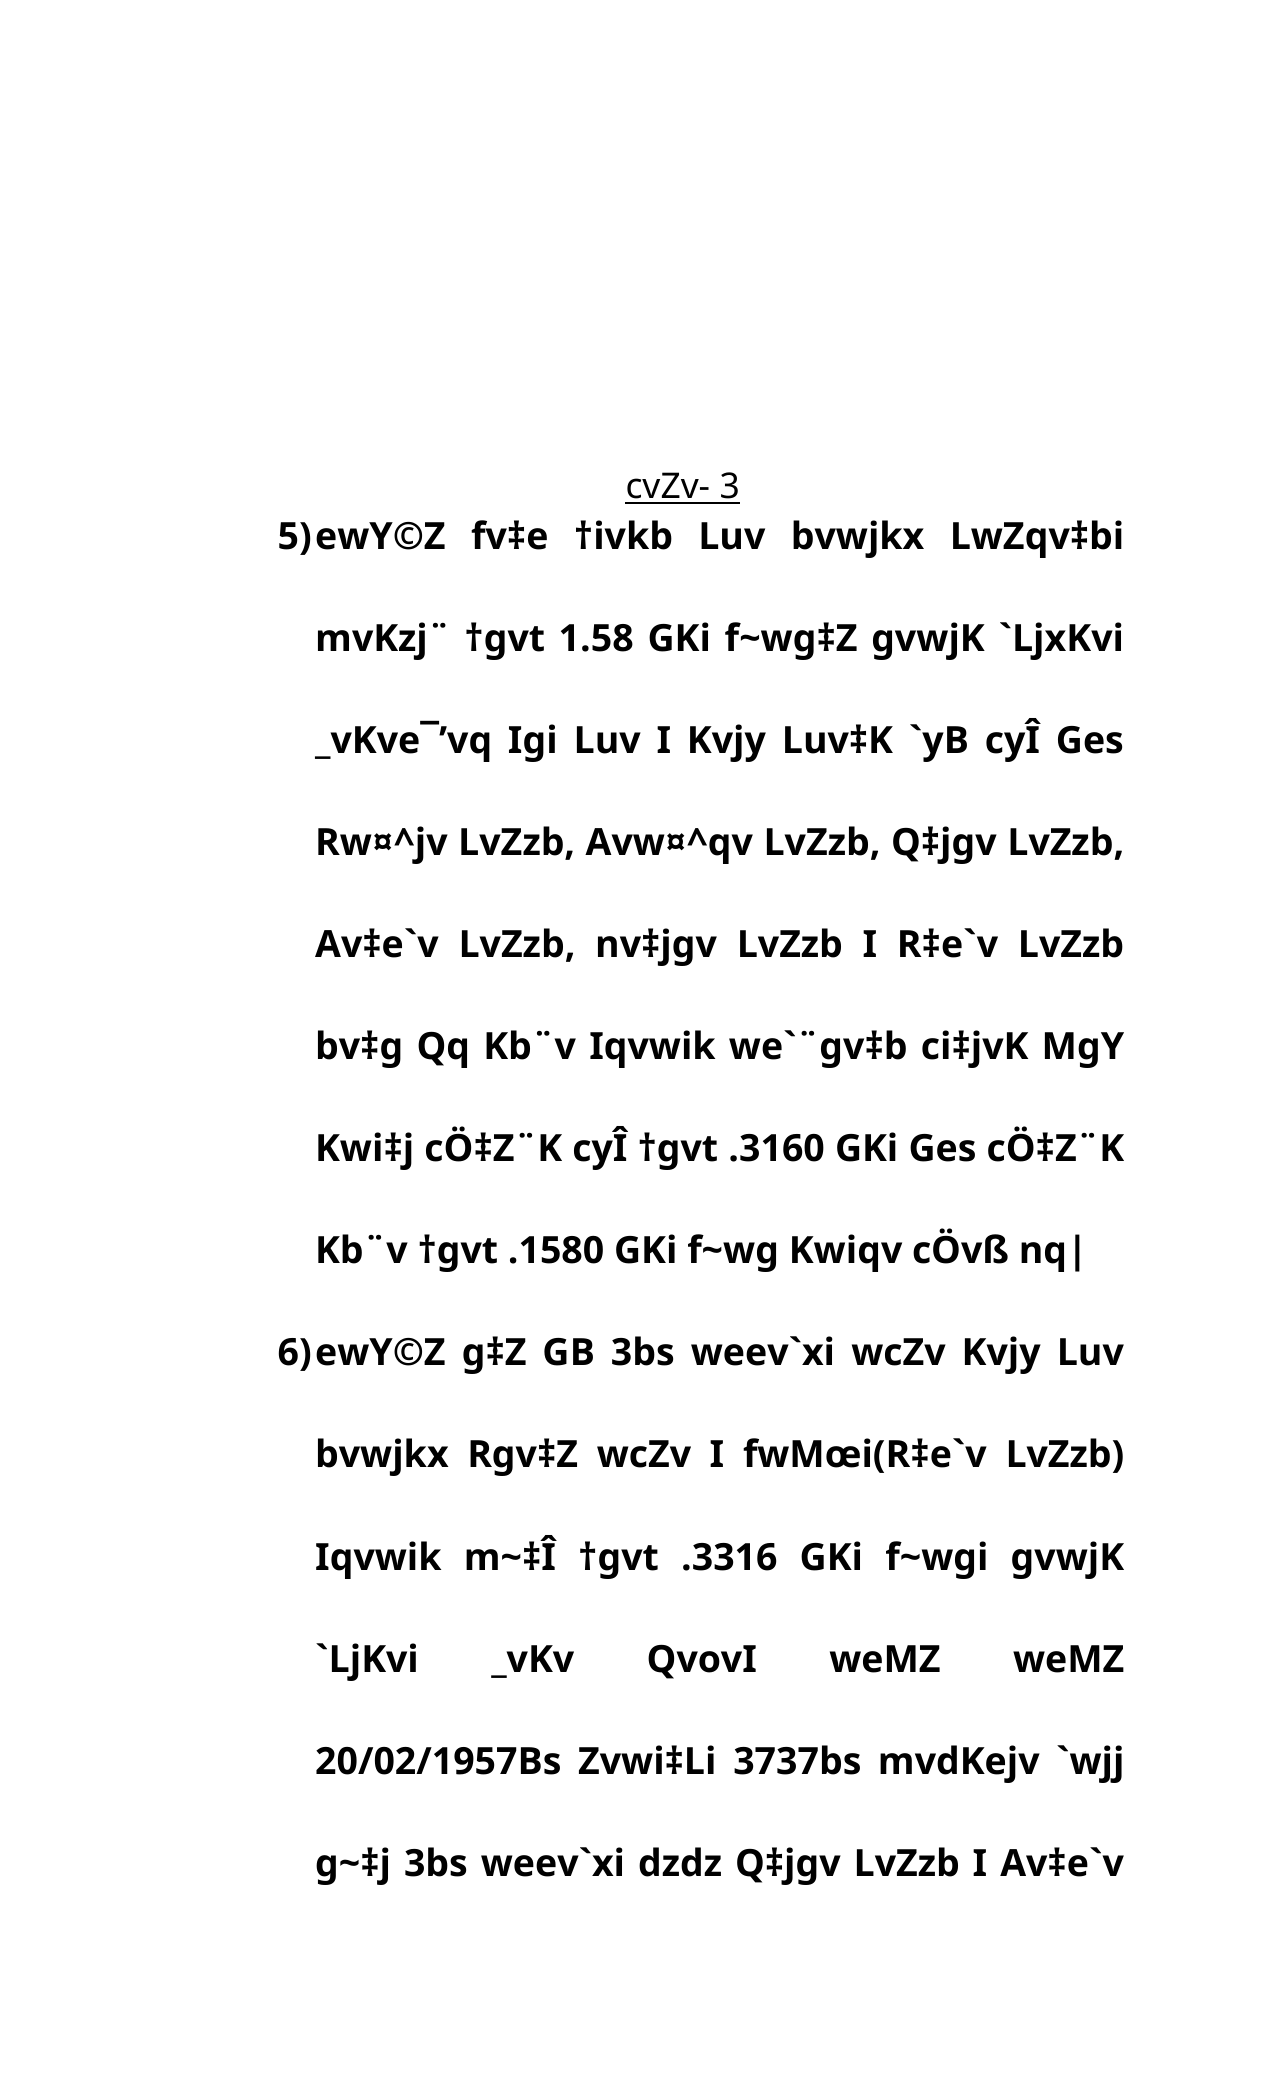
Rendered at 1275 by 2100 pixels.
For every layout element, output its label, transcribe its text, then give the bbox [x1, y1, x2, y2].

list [277, 1326, 1125, 1887]
list ewY©Z fv‡e †ivkb Luv bvwjkx LwZqv‡bi mvKzj¨ †gvt 1.58 GKi f~wg‡Z gvwjK `LjxKvi _vKve¯’vq Igi Luv I Kvjy Luv‡K `yB cyÎ Ges Rw¤^jv LvZzb, Avw¤^qv LvZzb, Q‡jgv LvZzb, Av‡e`v LvZzb, nv‡jgv LvZzb I R‡e`v LvZzb bv‡g Qq Kb¨v Iqvwik we`¨gv‡b ci‡jvK MgY Kwi‡j cÖ‡Z¨K cyÎ †gvt .3160 GKi Ges cÖ‡Z¨K Kb¨v †gvt .1580 GKi f~wg Kwiqv cÖvß nq| [277, 509, 1125, 1275]
